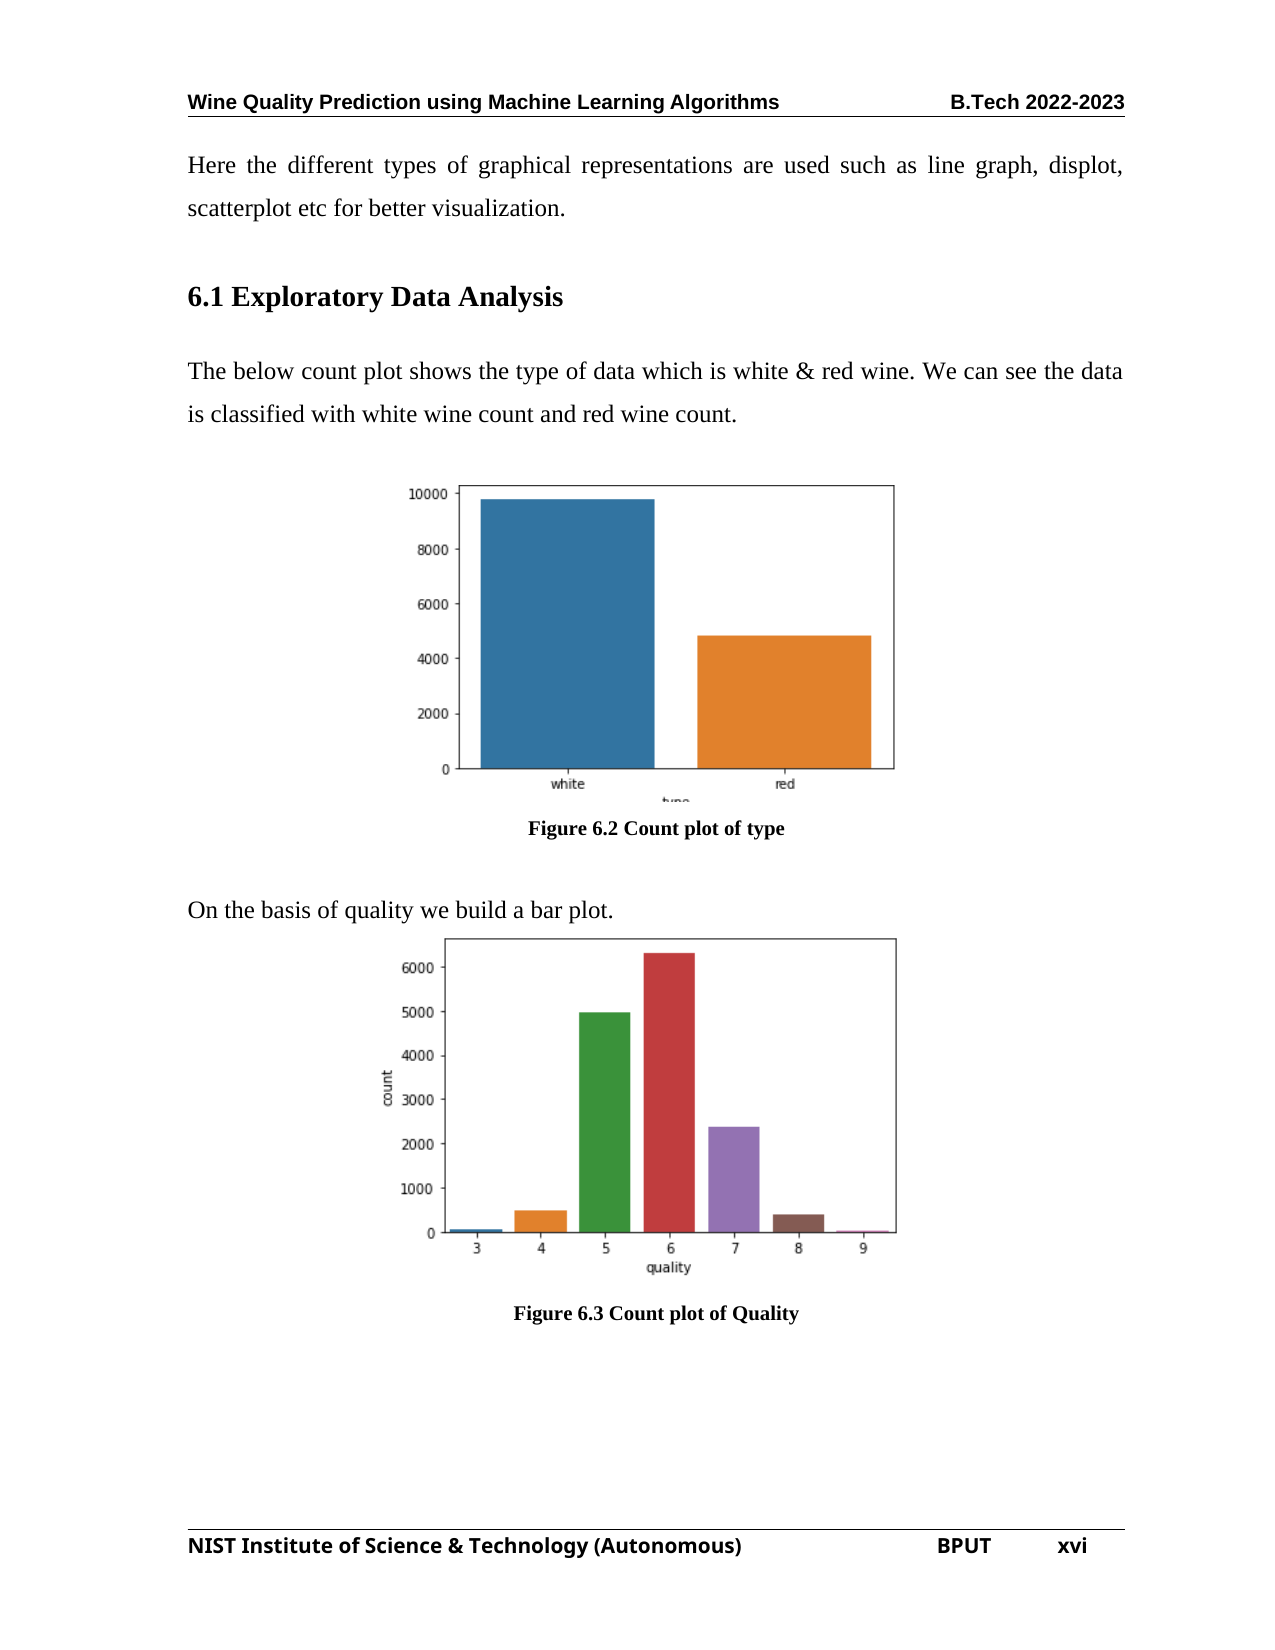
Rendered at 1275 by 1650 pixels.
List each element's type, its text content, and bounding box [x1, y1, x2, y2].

text On the basis of quality we build a bar plot. [187, 895, 1125, 923]
text Here the different types of graphical representations are used such as line graph, displot, scatterplot etc for better visualization. [187, 150, 1125, 222]
subtitle Figure 6.2 Count plot of type [187, 816, 1125, 839]
subtitle 6.1 Exploratory Data Analysis [187, 279, 1125, 313]
subtitle Figure 6.3 Count plot of Quality [187, 1300, 1125, 1324]
picture [403, 485, 909, 802]
picture [380, 937, 932, 1286]
text The below count plot shows the type of data which is white & red wine. We can see the data is classified with white wine count and red wine count. [187, 356, 1125, 428]
